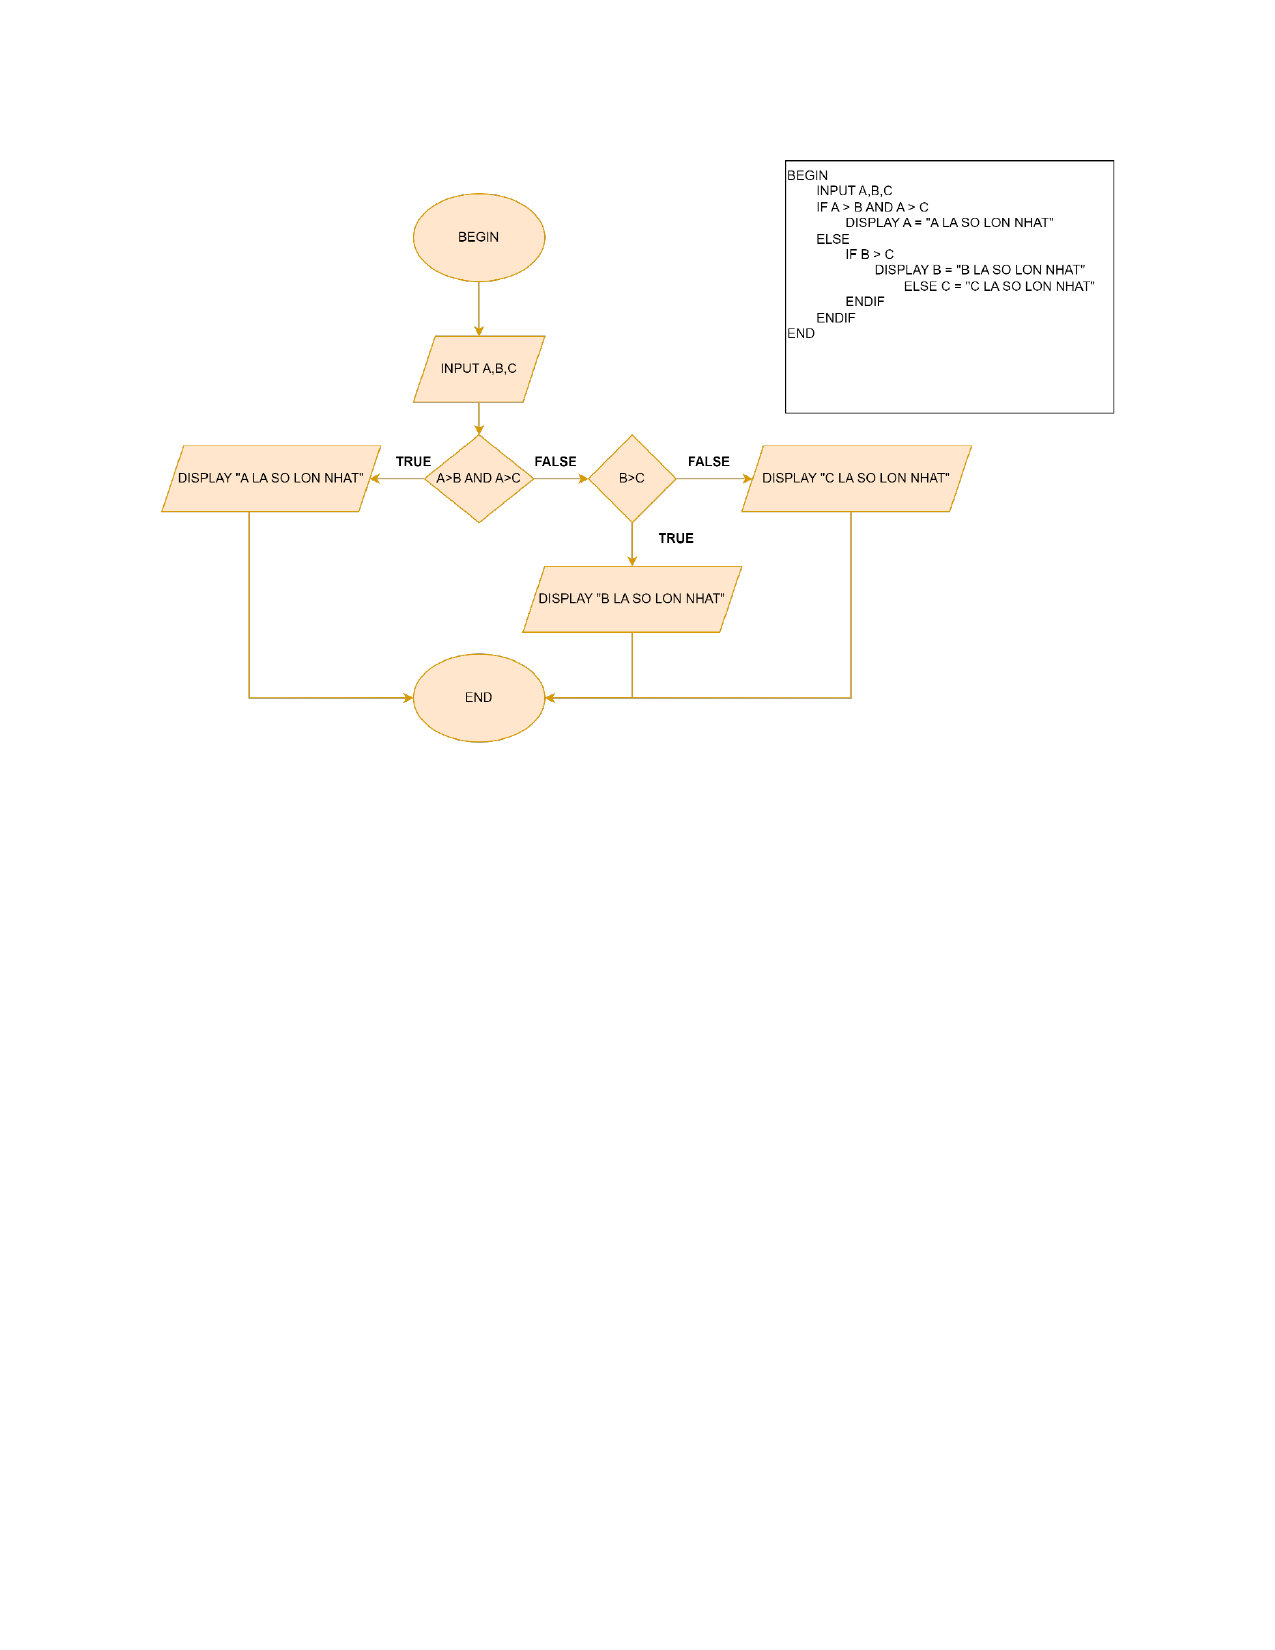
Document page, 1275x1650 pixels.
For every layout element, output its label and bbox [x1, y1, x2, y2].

picture [150, 150, 1125, 753]
